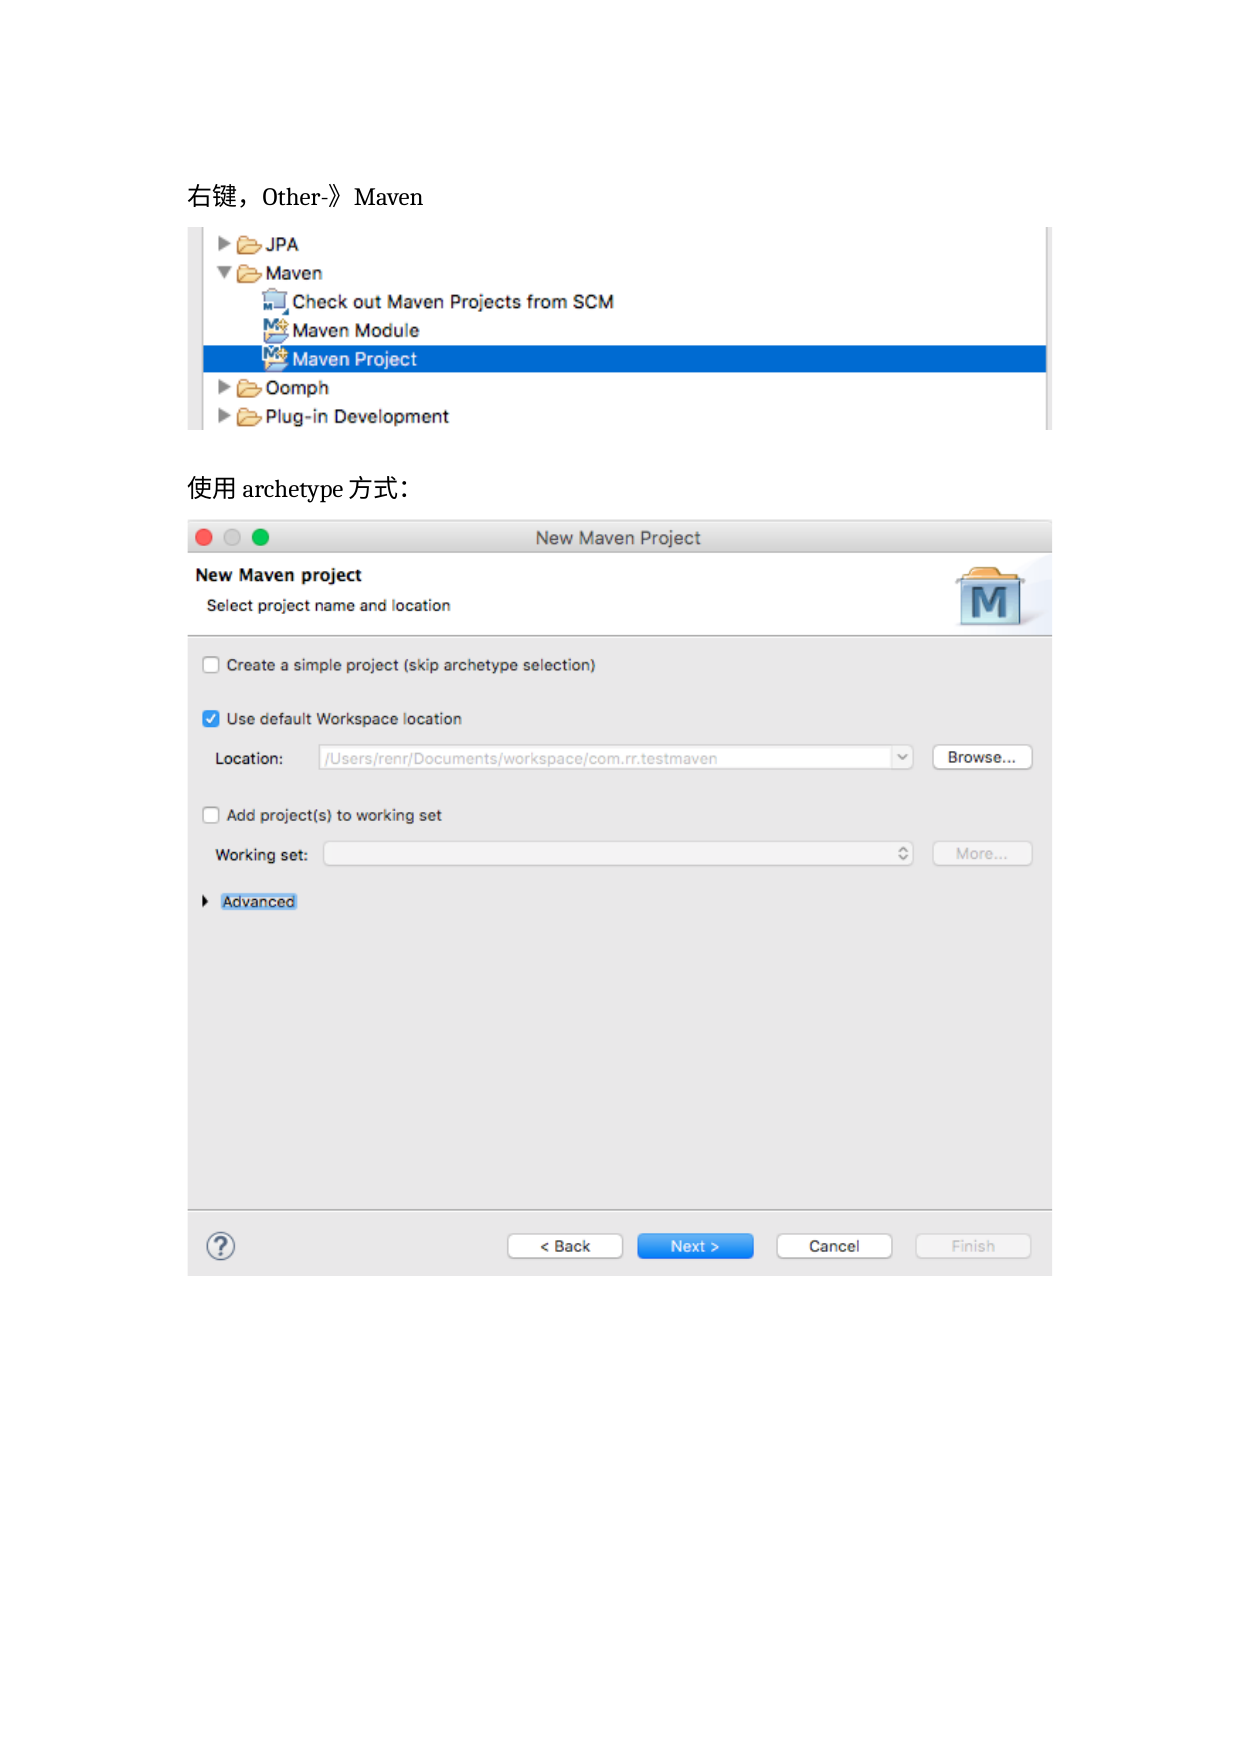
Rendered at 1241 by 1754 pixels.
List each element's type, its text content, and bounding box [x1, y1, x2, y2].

picture [187, 227, 1053, 430]
picture [187, 519, 1053, 1276]
text 使用archetype方式： [187, 454, 1053, 519]
text 右键，Other-》Maven [187, 162, 1053, 227]
